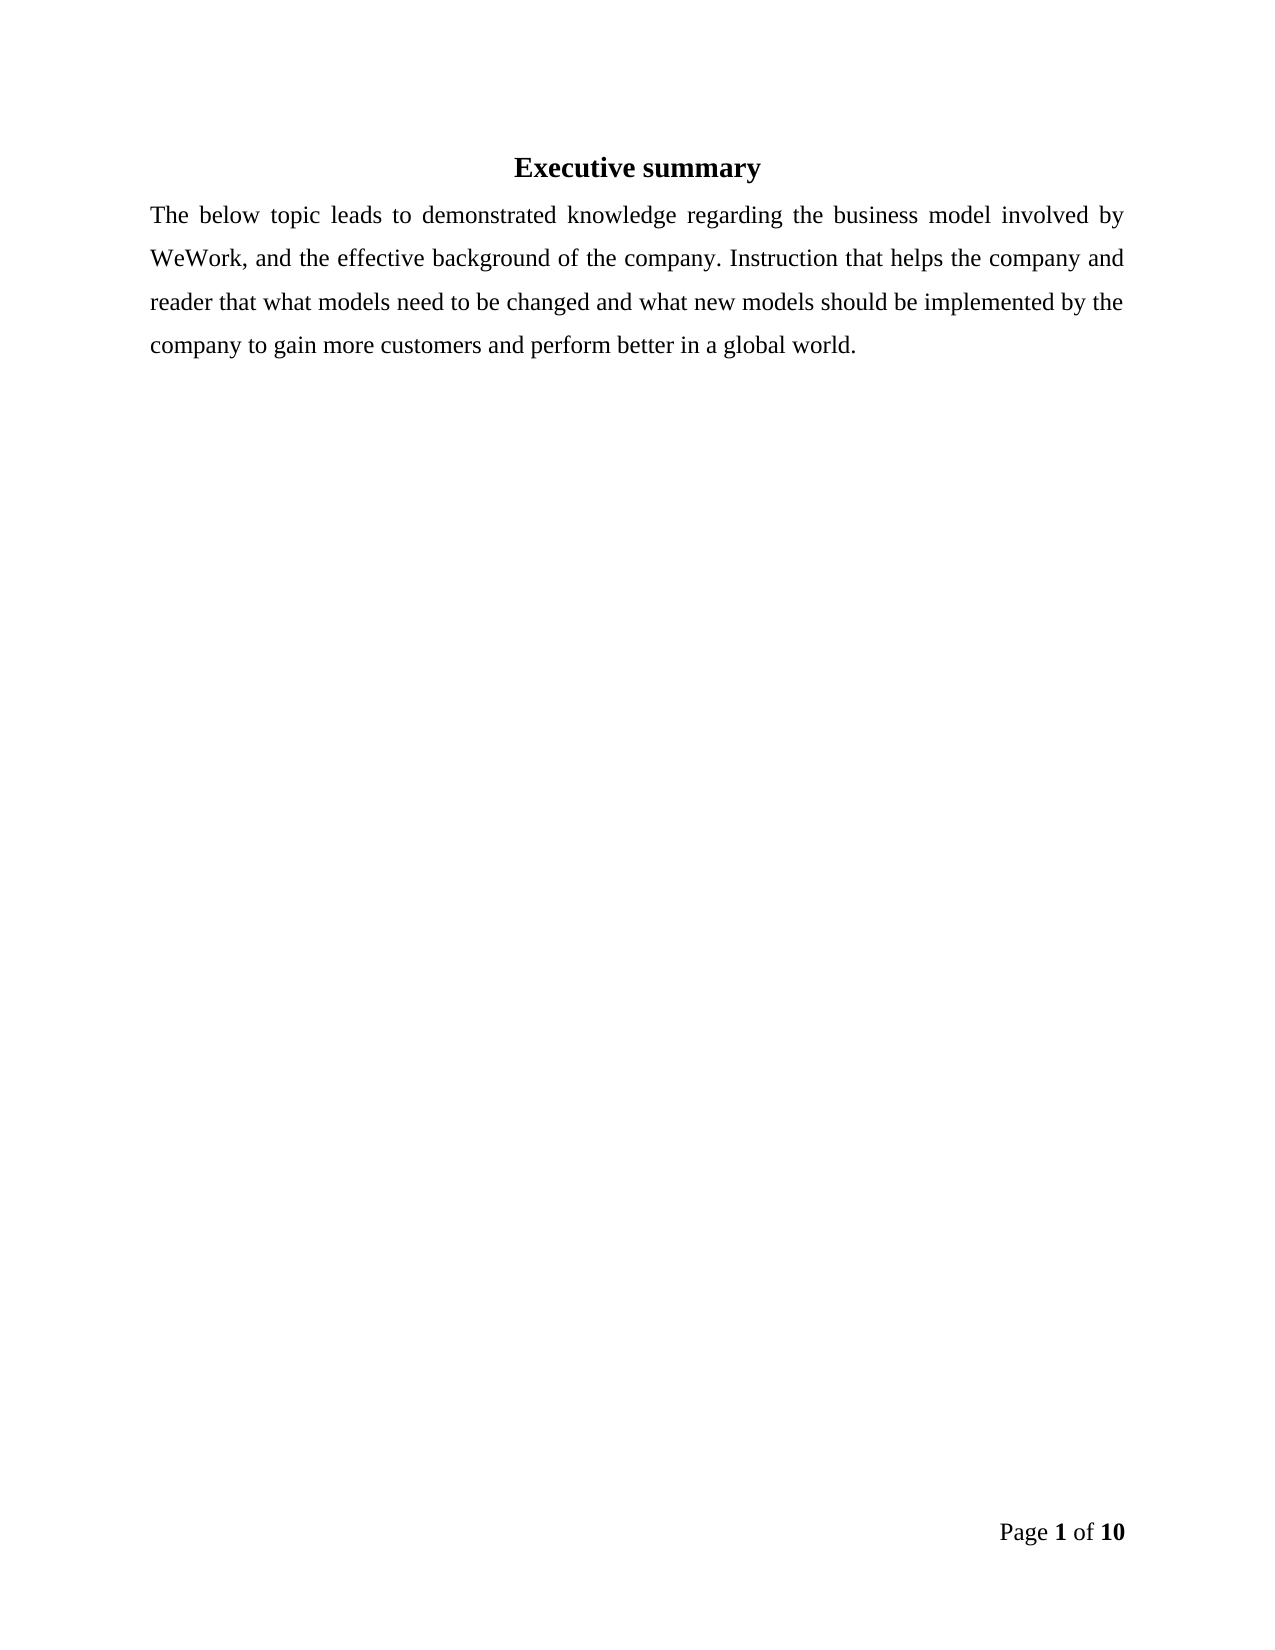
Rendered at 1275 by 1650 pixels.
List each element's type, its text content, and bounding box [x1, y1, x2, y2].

text The below topic leads to demonstrated knowledge regarding the business model involved by WeWork, and the effective background of the company. Instruction that helps the company and reader that what models need to be changed and what new models should be implemented by the company to gain more customers and perform better in a global world. [150, 200, 1125, 358]
text Executive summary [150, 150, 1125, 183]
